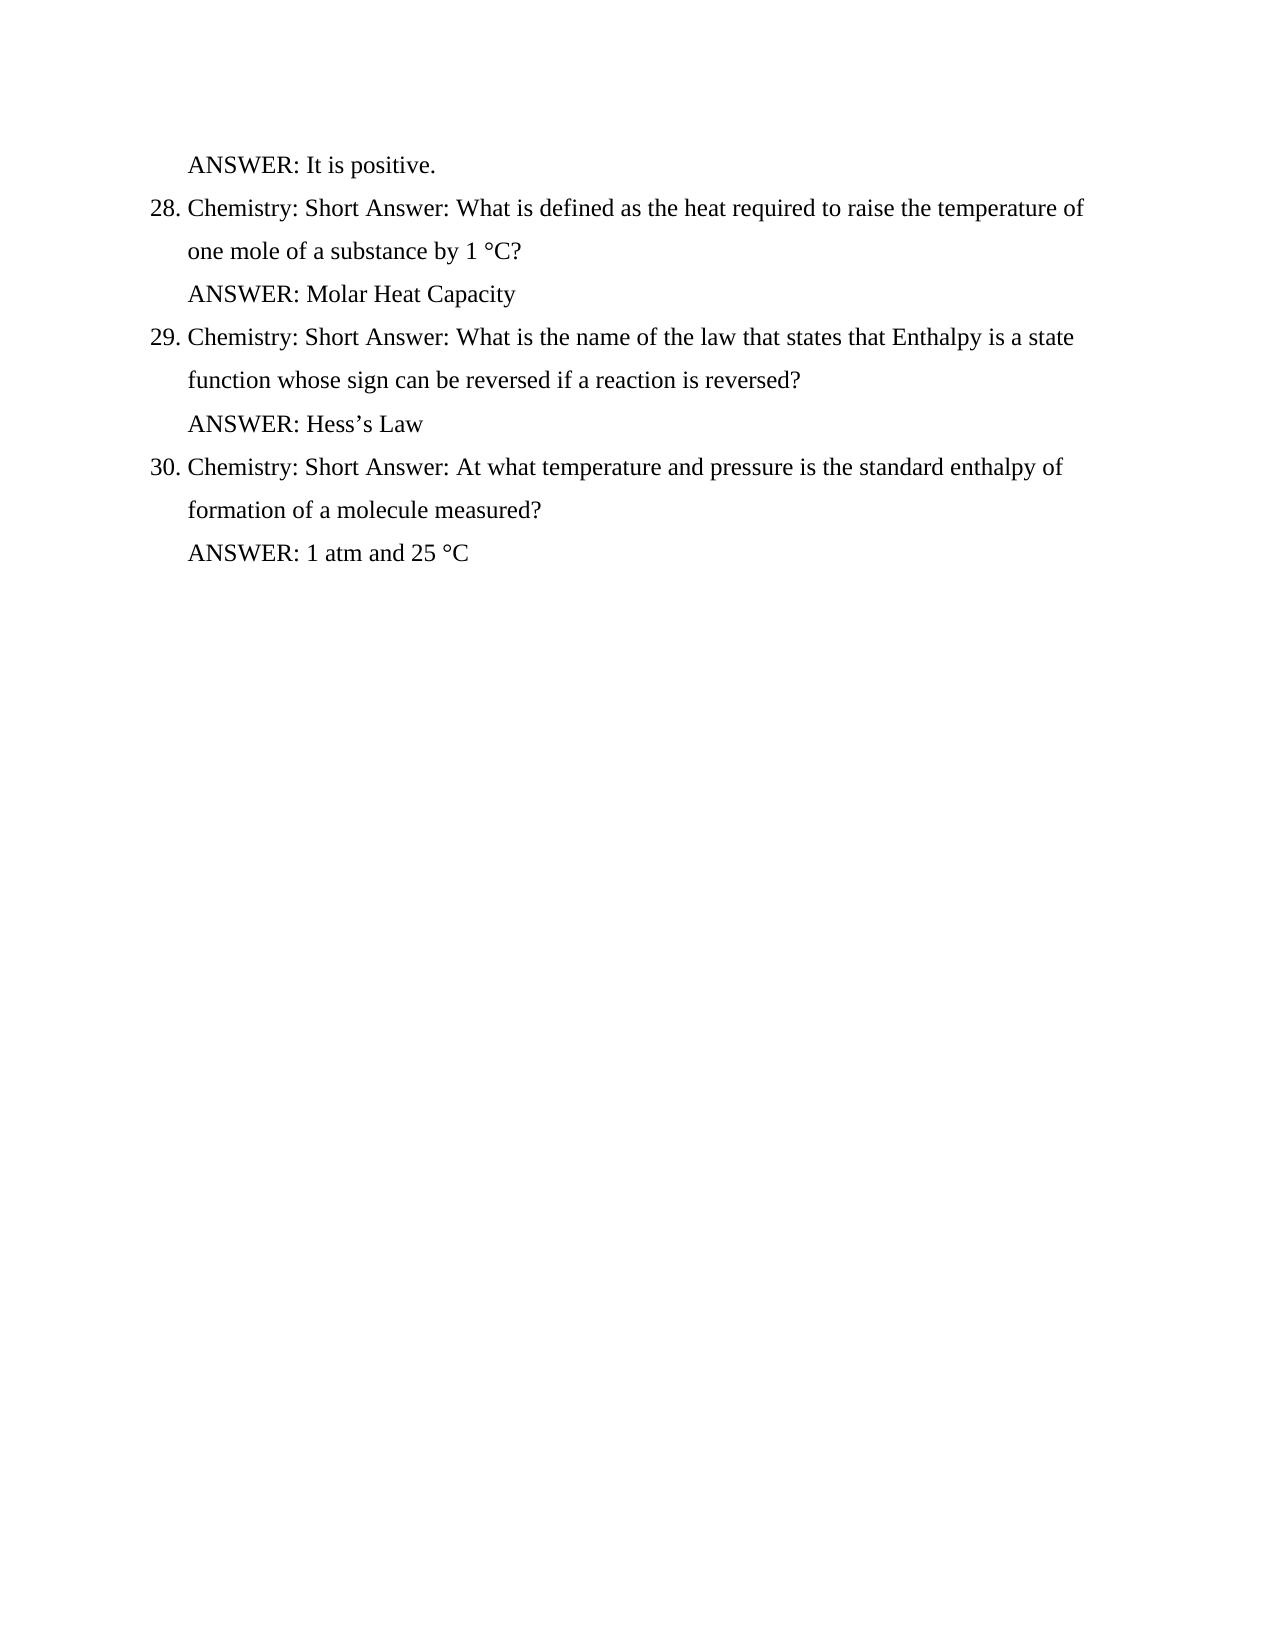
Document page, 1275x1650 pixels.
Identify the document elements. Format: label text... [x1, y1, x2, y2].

list Chemistry: Short Answer: What is defined as the heat required to raise the temperature of one mole of a substance by 1 °C? [150, 193, 1125, 265]
list Chemistry: Short Answer: What is the name of the law that states that Enthalpy is a state function whose sign can be reversed if a reaction is reversed? [150, 322, 1125, 394]
list ANSWER: Hess’s Law [187, 409, 1125, 437]
list ANSWER: 1 atm and 25 °C [187, 538, 1125, 567]
list ANSWER: It is positive. [187, 150, 1125, 179]
list ANSWER: Molar Heat Capacity [187, 279, 1125, 308]
list Chemistry: Short Answer: At what temperature and pressure is the standard enthalpy of formation of a molecule measured? [150, 452, 1125, 524]
